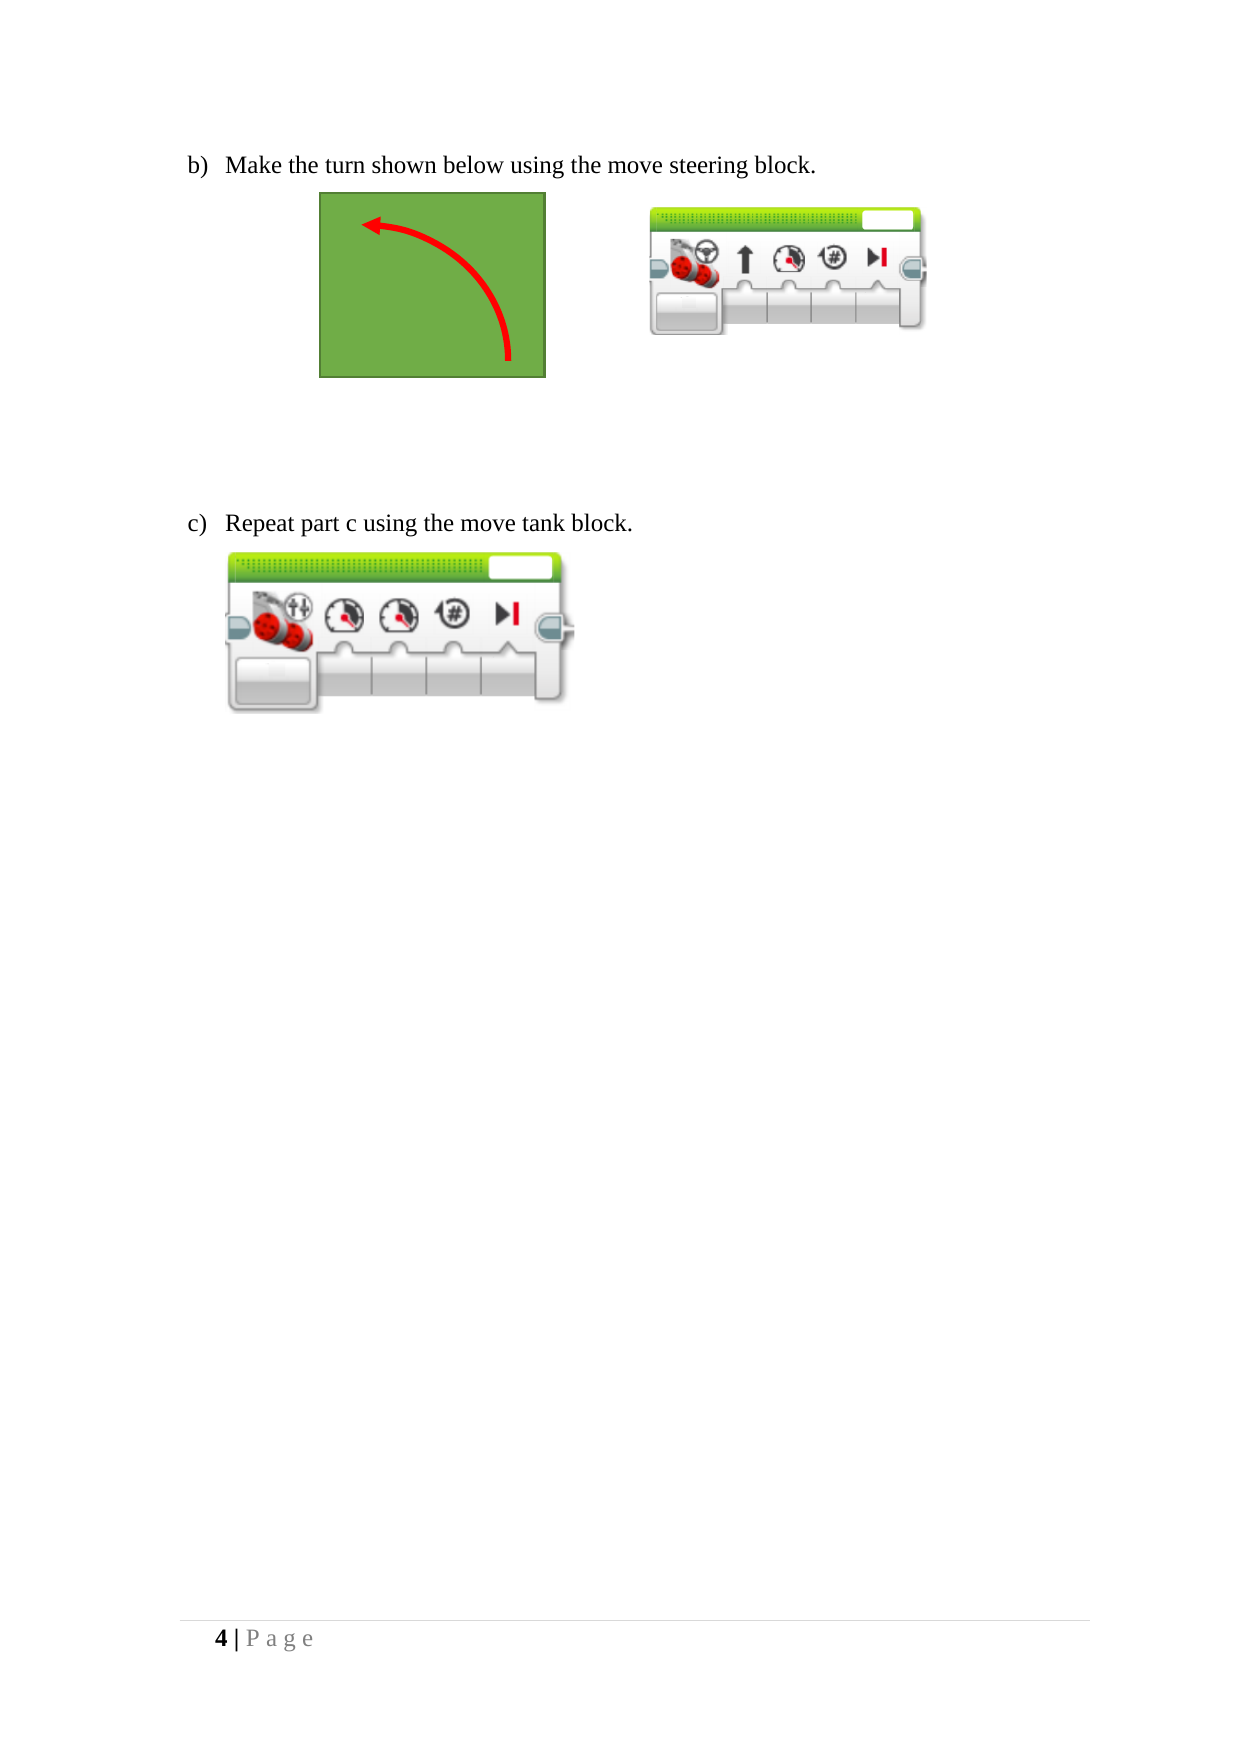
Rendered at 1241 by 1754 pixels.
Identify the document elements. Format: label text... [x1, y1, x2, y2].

picture [648, 206, 927, 334]
list Repeat part c using the move tank block. [187, 508, 1090, 537]
list Make the turn shown below using the move steering block. [187, 150, 1090, 179]
picture [225, 551, 575, 715]
